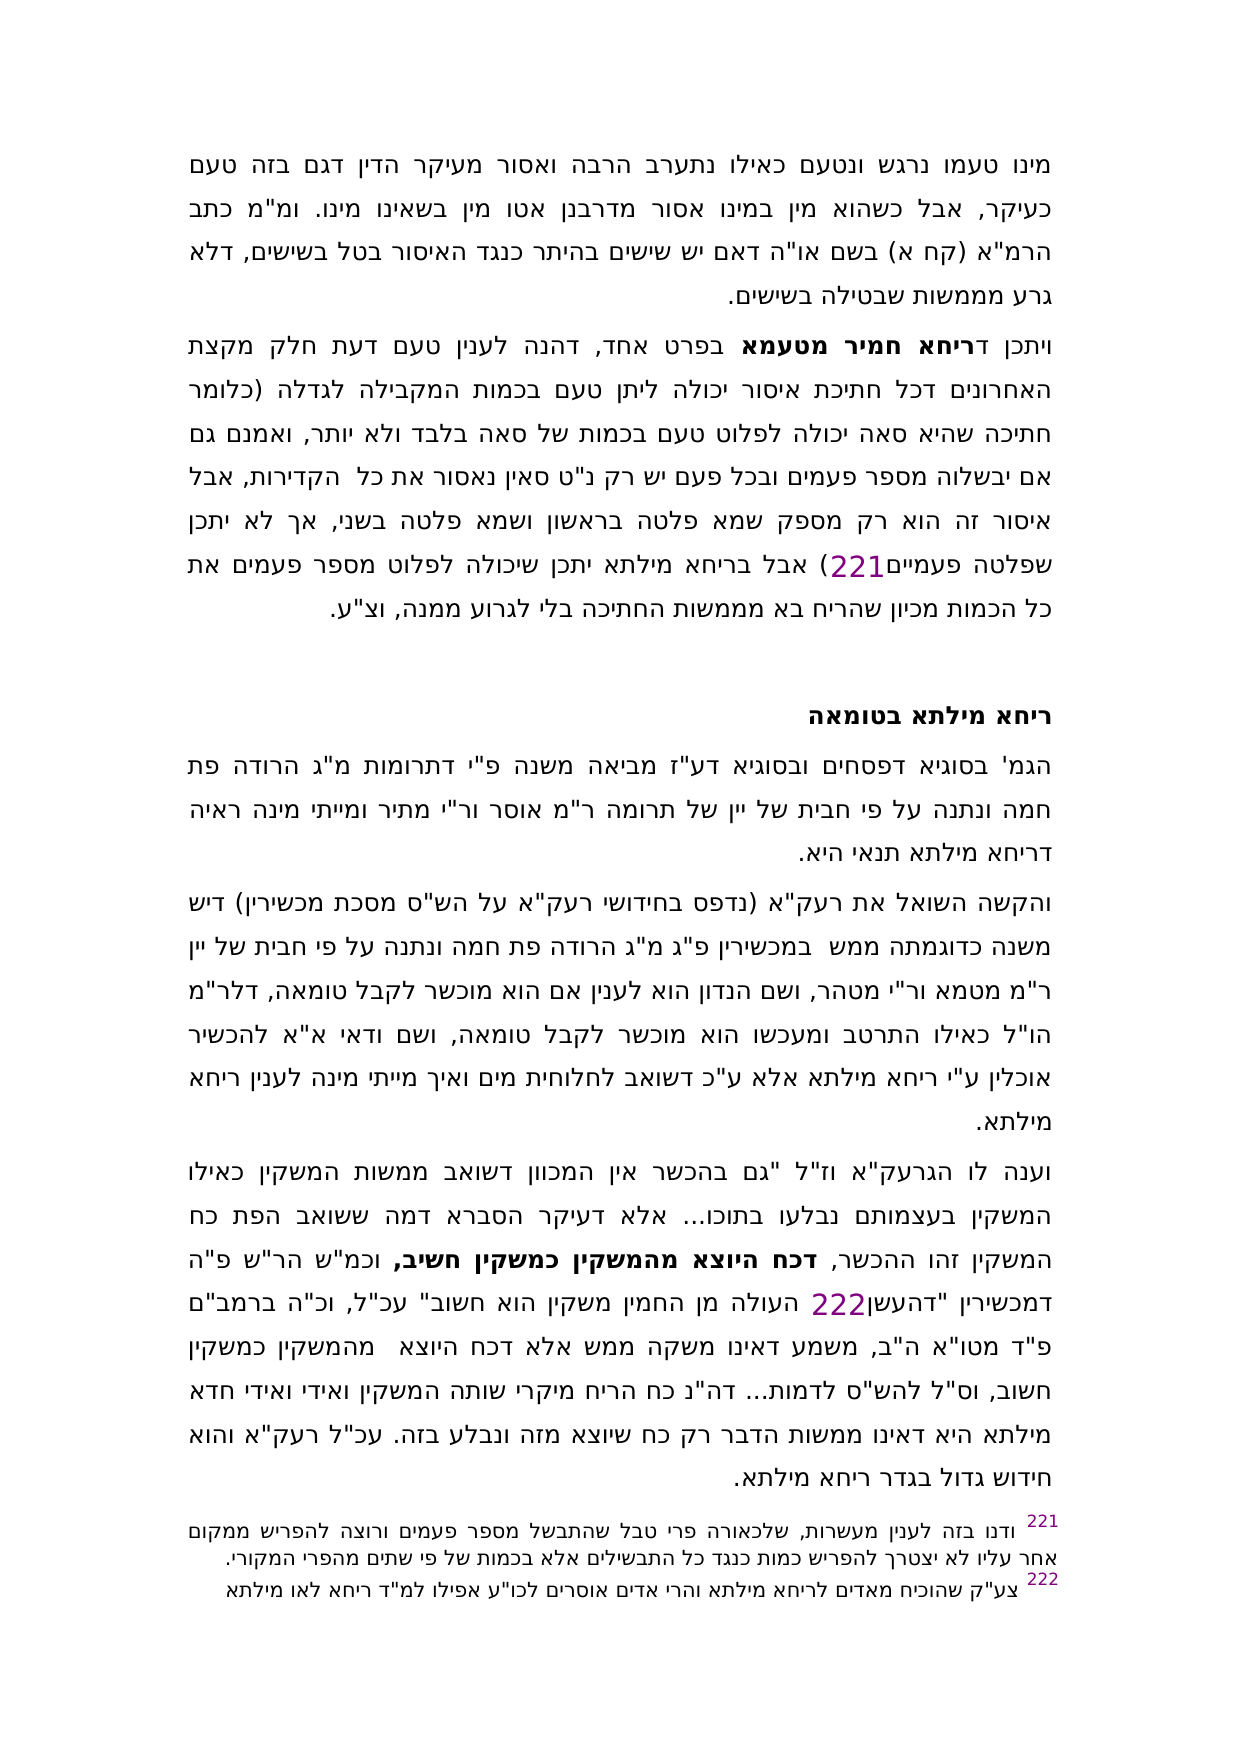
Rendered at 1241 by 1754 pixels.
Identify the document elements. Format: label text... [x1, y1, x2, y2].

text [187, 150, 1053, 310]
text ריחא מילתא בטומאה [187, 701, 1053, 730]
text הגמ' בסוגיא דפסחים ובסוגיא דע"ז מביאה משנה פ"י דתרומות מ"ג הרודה פת חמה ונתנה על פי חבית של יין של תרומה ר"מ אוסר ור"י מתיר ומייתי מינה ראיה דריחא מילתא תנאי היא. [187, 751, 1053, 868]
text וענה לו הגרעק"א וז"ל "גם בהכשר אין המכוון דשואב ממשות המשקין כאילו המשקין בעצמותם נבלעו בתוכו... אלא דעיקר הסברא דמה ששואב הפת כח המשקין זהו ההכשר, דכח היוצא מהמשקין כמשקין חשיב, וכמ"ש הר"ש פ"ה דמכשירין "דהעשן העולה מן החמין משקין הוא חשוב" עכ"ל, וכ"ה ברמב"ם פ"ד מטו"א ה"ב, משמע דאינו משקה ממש אלא דכח היוצא מהמשקין כמשקין חשוב, וס"ל להש"ס לדמות... דה"נ כח הריח מיקרי שותה המשקין ואידי ואידי חדא מילתא היא דאינו ממשות הדבר רק כח שיוצא מזה ונבלע בזה. עכ"ל רעק"א והוא חידוש גדול בגדר ריחא מילתא. [187, 1157, 1053, 1493]
text והקשה השואל את רעק"א (נדפס בחידושי רעק"א על הש"ס מסכת מכשירין) דיש משנה כדוגמתה ממש במכשירין פ"ג מ"ג הרודה פת חמה ונתנה על פי חבית של יין ר"מ מטמא ור"י מטהר, ושם הנדון הוא לענין אם הוא מוכשר לקבל טומאה, דלר"מ הו"ל כאילו התרטב ומעכשו הוא מוכשר לקבל טומאה, ושם ודאי א"א להכשיר אוכלין ע"י ריחא מילתא אלא ע"כ דשואב לחלוחית מים ואיך מייתי מינה לענין ריחא מילתא. [187, 888, 1053, 1136]
text ויתכן דריחא חמיר מטעמא בפרט אחד, דהנה לענין טעם דעת חלק מקצת האחרונים דכל חתיכת איסור יכולה ליתן טעם בכמות המקבילה לגדלה (כלומר חתיכה שהיא סאה יכולה לפלוט טעם בכמות של סאה בלבד ולא יותר, ואמנם גם אם יבשלוה מספר פעמים ובכל פעם יש רק נ"ט סאין נאסור את כל הקדירות, אבל איסור זה הוא רק מספק שמא פלטה בראשון ושמא פלטה בשני, אך לא יתכן שפלטה פעמיים) אבל בריחא מילתא יתכן שיכולה לפלוט מספר פעמים את כל הכמות מכיון שהריח בא מממשות החתיכה בלי לגרוע ממנה, וצ"ע. [187, 331, 1053, 623]
